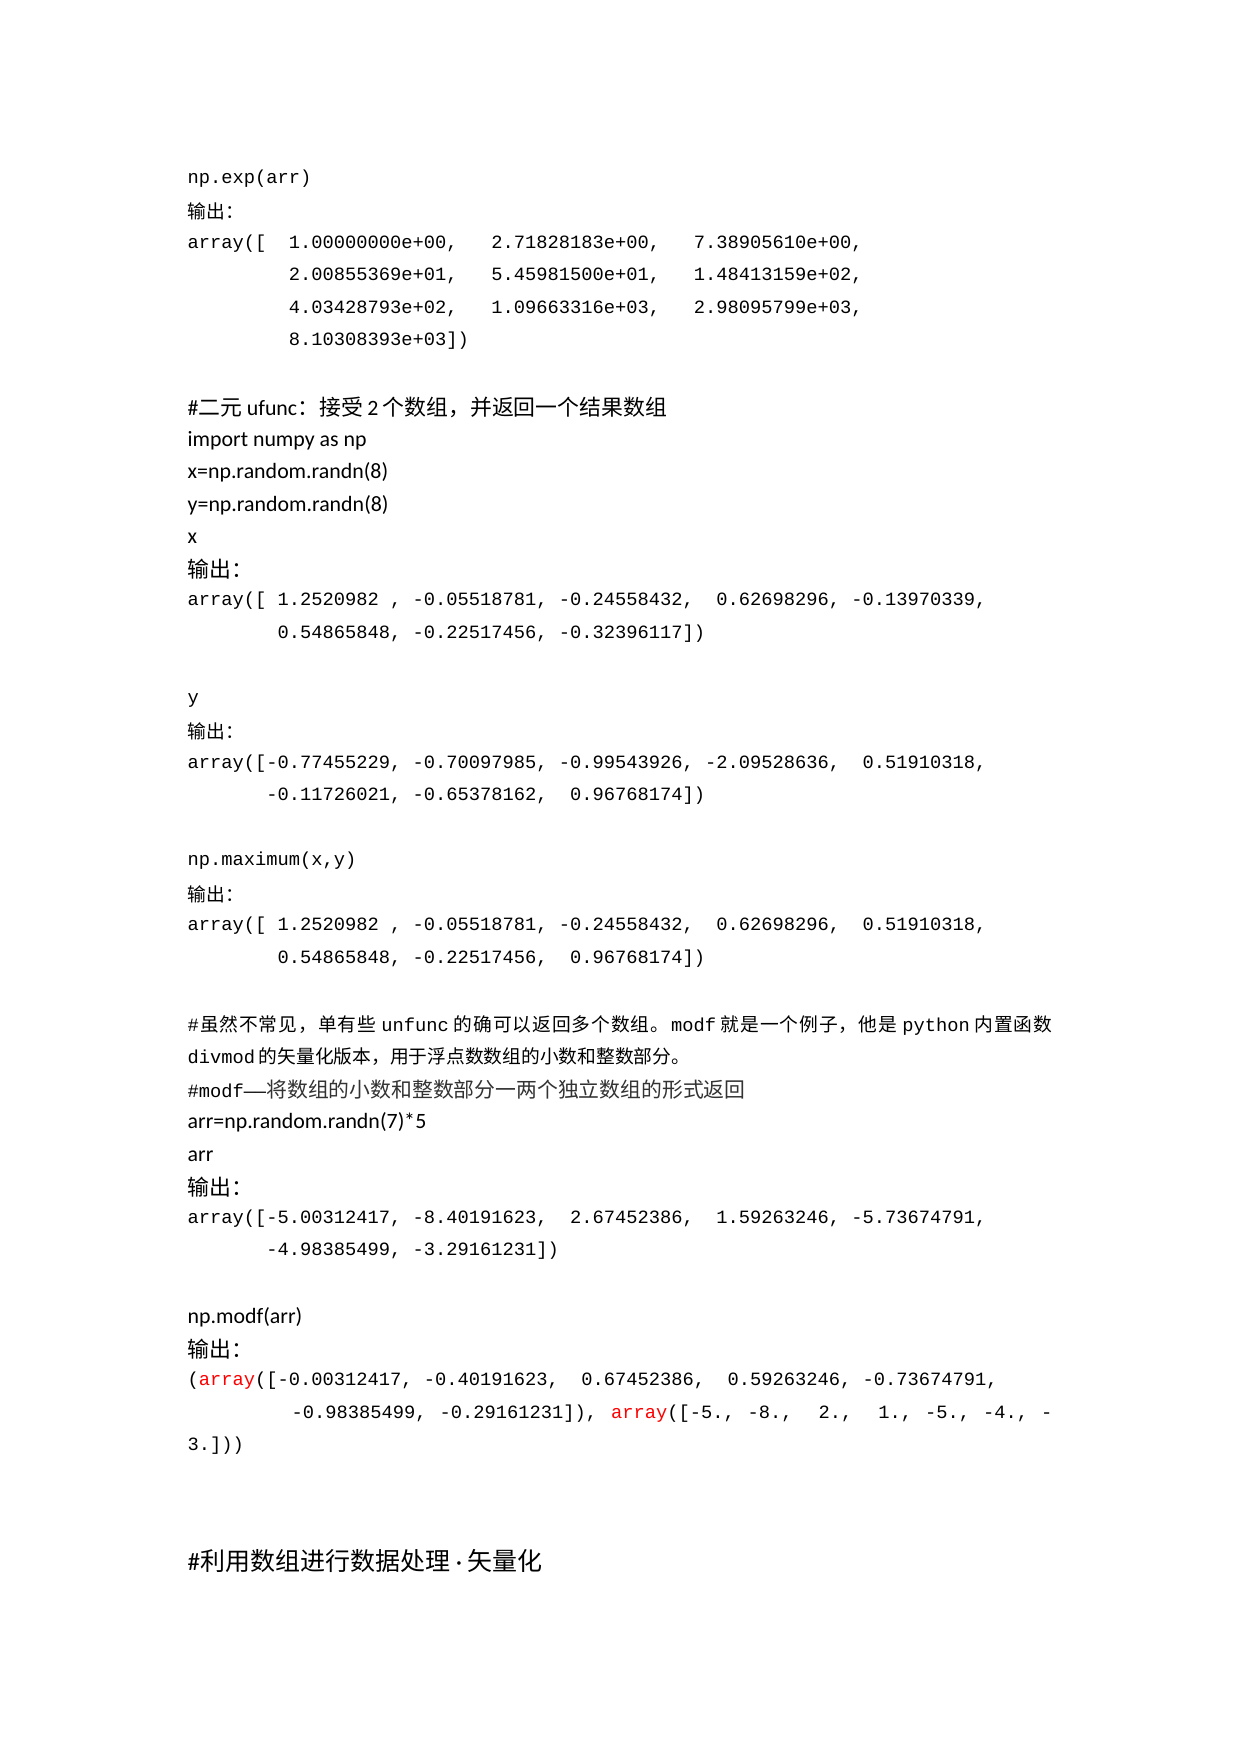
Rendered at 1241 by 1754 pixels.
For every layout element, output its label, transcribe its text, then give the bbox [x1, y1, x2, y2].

text 0.54865848, -0.22517456, 0.96768174]) [187, 942, 1053, 974]
text 输出： [187, 714, 1053, 747]
text y=np.random.randn(8) [187, 487, 1053, 519]
text #二元ufunc：接受2个数组，并返回一个结果数组 [187, 389, 1053, 422]
text x=np.random.randn(8) [187, 454, 1053, 487]
text 8.10308393e+03]) [187, 324, 1053, 357]
text arr [187, 1137, 1053, 1169]
text array([-5.00312417, -8.40191623, 2.67452386, 1.59263246, -5.73674791, [187, 1202, 1053, 1234]
text 2.00855369e+01, 5.45981500e+01, 1.48413159e+02, [187, 259, 1053, 292]
text np.exp(arr) [187, 162, 1053, 194]
text array([ 1.00000000e+00, 2.71828183e+00, 7.38905610e+00, [187, 227, 1053, 259]
text np.modf(arr) [187, 1299, 1053, 1332]
text 输出： [187, 1332, 1053, 1364]
text array([ 1.2520982 , -0.05518781, -0.24558432, 0.62698296, 0.51910318, [187, 909, 1053, 942]
text 4.03428793e+02, 1.09663316e+03, 2.98095799e+03, [187, 292, 1053, 324]
text arr=np.random.randn(7)*5 [187, 1104, 1053, 1137]
text np.maximum(x,y) [187, 844, 1053, 877]
text -0.98385499, -0.29161231]), array([-5., -8., 2., 1., -5., -4., -3.])) [187, 1397, 1053, 1462]
text array([ 1.2520982 , -0.05518781, -0.24558432, 0.62698296, -0.13970339, [187, 584, 1053, 617]
text x [187, 519, 1053, 552]
text 0.54865848, -0.22517456, -0.32396117]) [187, 617, 1053, 649]
text 输出： [187, 1169, 1053, 1202]
text -4.98385499, -3.29161231]) [187, 1234, 1053, 1267]
text import numpy as np [187, 422, 1053, 454]
text #modf——将数组的小数和整数部分一两个独立数组的形式返回 [187, 1072, 1053, 1104]
text (array([-0.00312417, -0.40191623, 0.67452386, 0.59263246, -0.73674791, [187, 1364, 1053, 1397]
text array([-0.77455229, -0.70097985, -0.99543926, -2.09528636, 0.51910318, [187, 747, 1053, 779]
text #虽然不常见，单有些unfunc的确可以返回多个数组。modf就是一个例子，他是python内置函数divmod的矢量化版本，用于浮点数数组的小数和整数部分。 [187, 1007, 1053, 1072]
text 输出： [187, 552, 1053, 584]
text #利用数组进行数据处理 · 矢量化 [187, 1527, 1053, 1592]
text y [187, 682, 1053, 714]
text 输出： [187, 877, 1053, 909]
text 输出： [187, 194, 1053, 227]
text -0.11726021, -0.65378162, 0.96768174]) [187, 779, 1053, 812]
